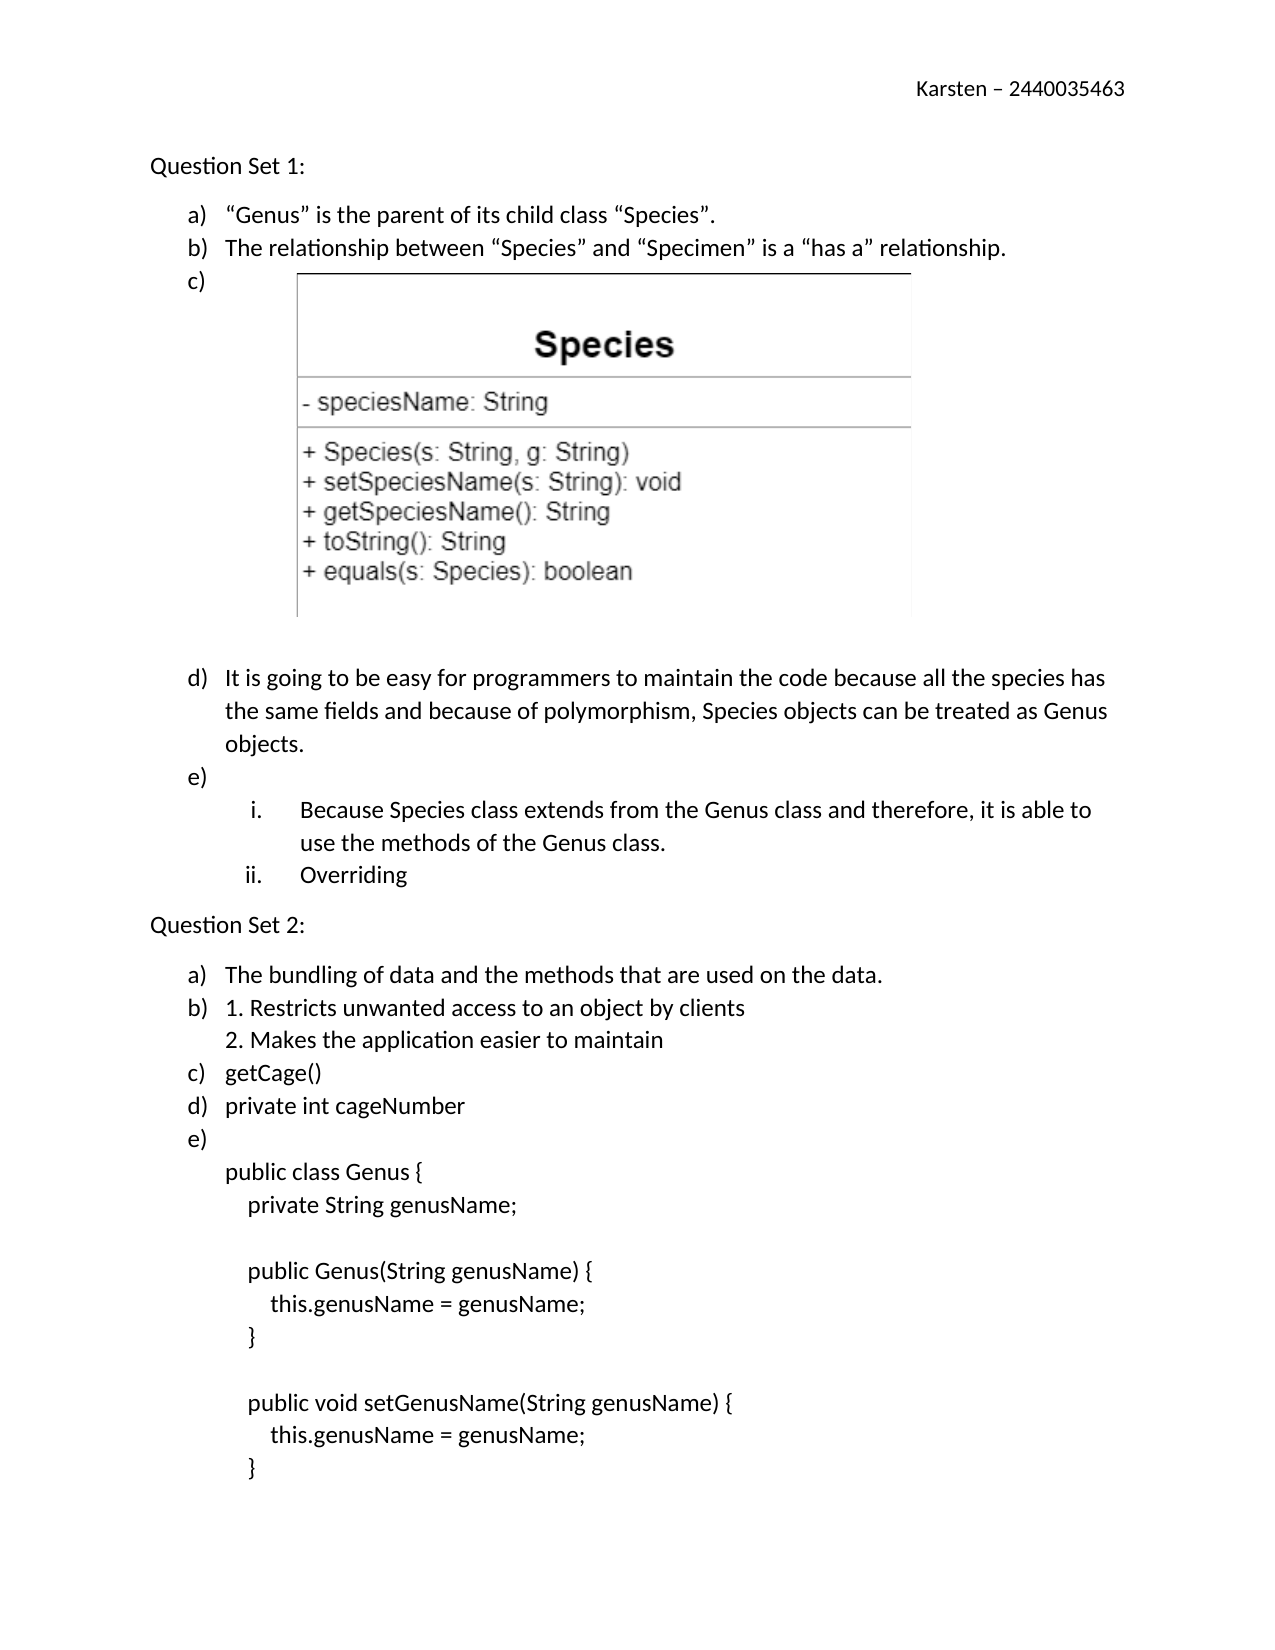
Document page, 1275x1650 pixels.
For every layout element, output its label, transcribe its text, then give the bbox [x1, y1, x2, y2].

list } [225, 1452, 1125, 1483]
list Because Species class extends from the Genus class and therefore, it is able to use the methods of the Genus class. [262, 794, 1125, 857]
text Question Set 1: [150, 150, 1125, 181]
list private String genusName; [225, 1189, 1125, 1220]
list 1. Restricts unwanted access to an object by clients [187, 992, 1125, 1022]
list Overriding [262, 859, 1125, 890]
list public class Genus { [225, 1156, 1125, 1187]
list this.genusName = genusName; [225, 1288, 1125, 1318]
list public Genus(String genusName) { [225, 1255, 1125, 1286]
text Question Set 2: [150, 909, 1125, 940]
list this.genusName = genusName; [225, 1419, 1125, 1450]
list The bundling of data and the methods that are used on the data. [187, 959, 1125, 989]
list 2. Makes the application easier to maintain [225, 1024, 1125, 1055]
list “Genus” is the parent of its child class “Species”. [187, 199, 1125, 230]
list The relationship between “Species” and “Specimen” is a “has a” relationship. [187, 232, 1125, 263]
list private int cageNumber [187, 1090, 1125, 1121]
list It is going to be easy for programmers to maintain the code because all the species has the same fields and because of polymorphism, Species objects can be treated as Genus objects. [187, 662, 1125, 758]
list getCage() [187, 1057, 1125, 1088]
list public void setGenusName(String genusName) { [225, 1387, 1125, 1417]
picture [296, 273, 912, 617]
list } [225, 1321, 1125, 1351]
